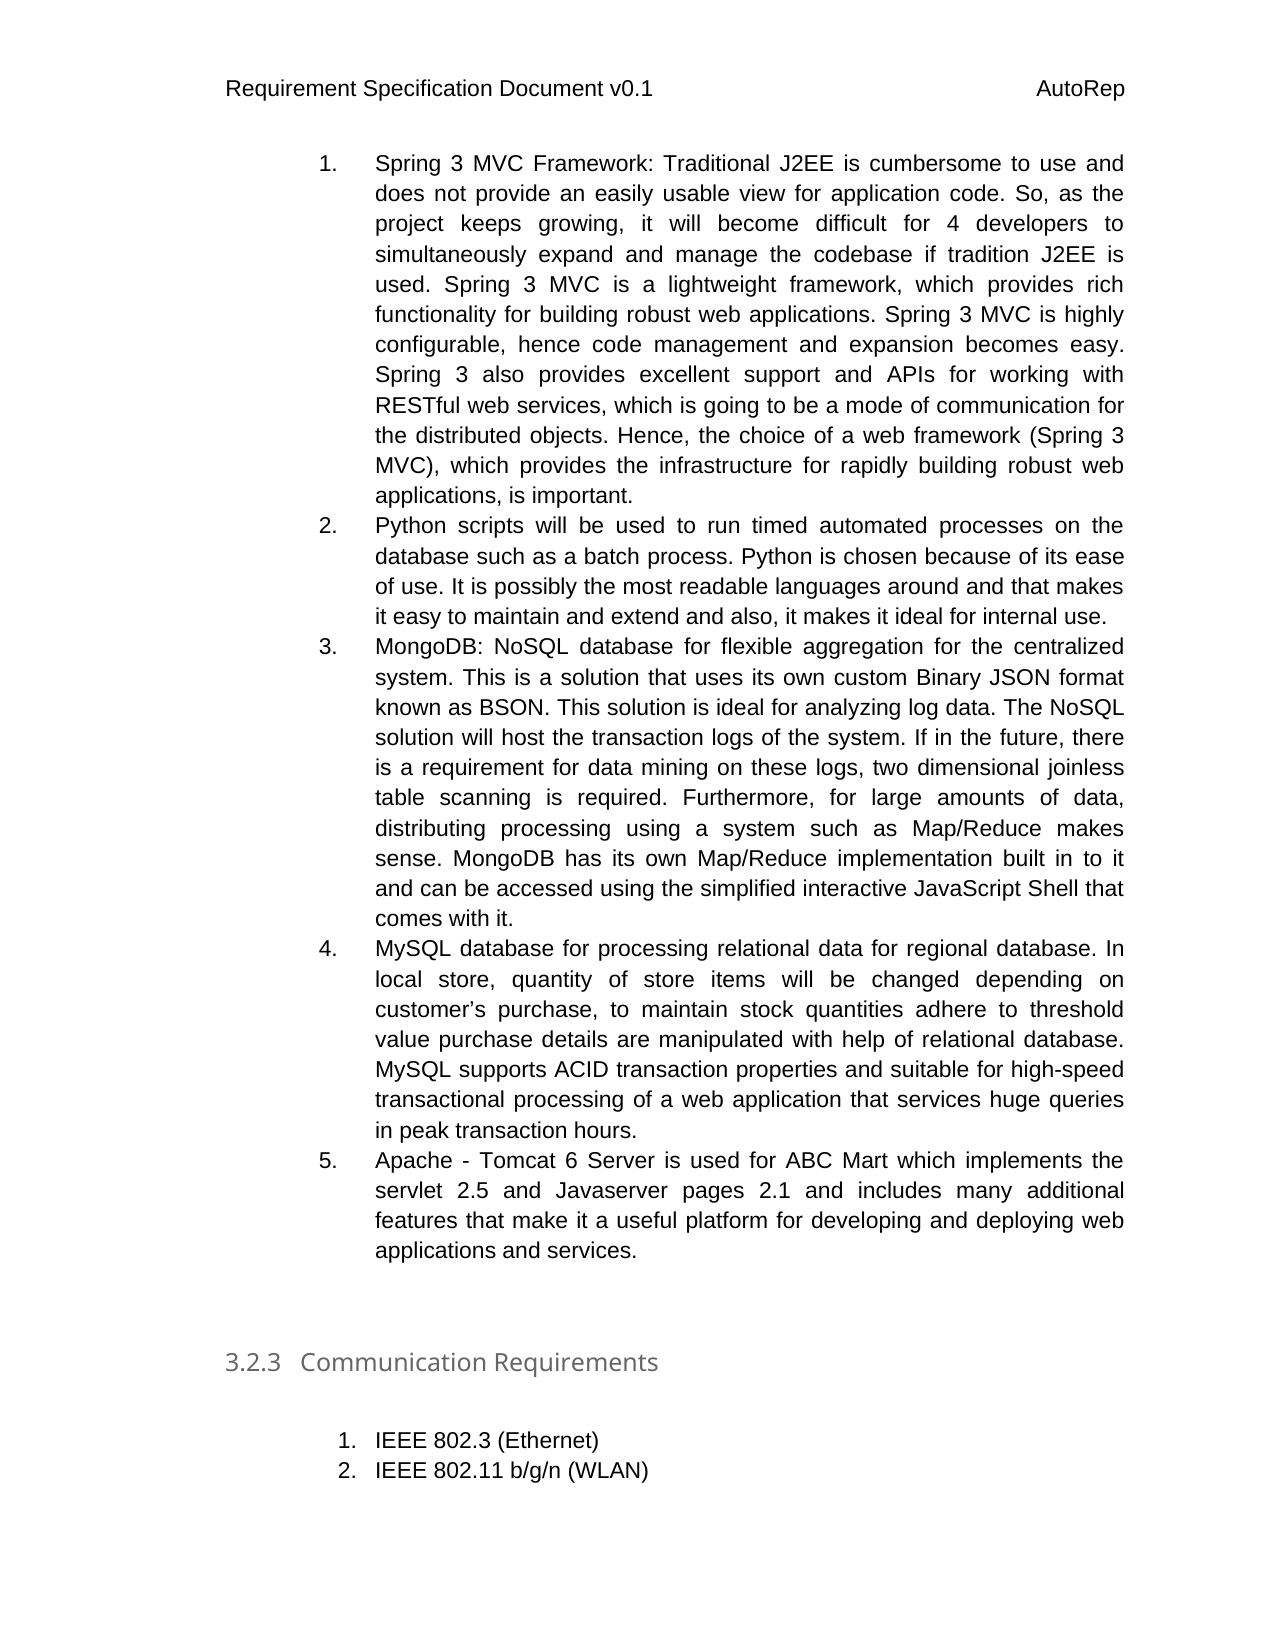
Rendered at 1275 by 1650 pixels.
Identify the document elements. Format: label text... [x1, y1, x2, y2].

list Apache - Tomcat 6 Server is used for ABC Mart which implements the servlet 2.5 and Javaserver pages 2.1 and includes many additional features that make it a useful platform for developing and deploying web applications and services. [338, 1147, 1125, 1264]
list IEEE 802.3 (Ethernet) [338, 1427, 1125, 1453]
list MySQL database for processing relational data for regional database. In local store, quantity of store items will be changed depending on customer’s purchase, to maintain stock quantities adhere to threshold value purchase details are manipulated with help of relational database. MySQL supports ACID transaction properties and suitable for high-speed transactional processing of a web application that services huge queries in peak transaction hours. [338, 935, 1125, 1143]
list Python scripts will be used to run timed automated processes on the database such as a batch process. Python is chosen because of its ease of use. It is possibly the most readable languages around and that makes it easy to maintain and extend and also, it makes it ideal for internal use. [338, 512, 1125, 629]
list IEEE 802.11 b/g/n (WLAN) [338, 1457, 1125, 1483]
list Spring 3 MVC Framework: Traditional J2EE is cumbersome to use and does not provide an easily usable view for application code. So, as the project keeps growing, it will become difficult for 4 developers to simultaneously expand and manage the codebase if tradition J2EE is used. Spring 3 MVC is a lightweight framework, which provides rich functionality for building robust web applications. Spring 3 MVC is highly configurable, hence code management and expansion becomes easy. Spring 3 also provides excellent support and APIs for working with RESTful web services, which is going to be a mode of communication for the distributed objects. Hence, the choice of a web framework (Spring 3 MVC), which provides the infrastructure for rapidly building robust web applications, is important. [338, 150, 1125, 509]
subtitle Communication Requirements [225, 1345, 1125, 1379]
list MongoDB: NoSQL database for flexible aggregation for the centralized system. This is a solution that uses its own custom Binary JSON format known as BSON. This solution is ideal for analyzing log data. The NoSQL solution will host the transaction logs of the system. If in the future, there is a requirement for data mining on these logs, two dimensional joinless table scanning is required. Furthermore, for large amounts of data, distributing processing using a system such as Map/Reduce makes sense. MongoDB has its own Map/Reduce implementation built in to it and can be accessed using the simplified interactive JavaScript Shell that comes with it. [338, 633, 1125, 932]
